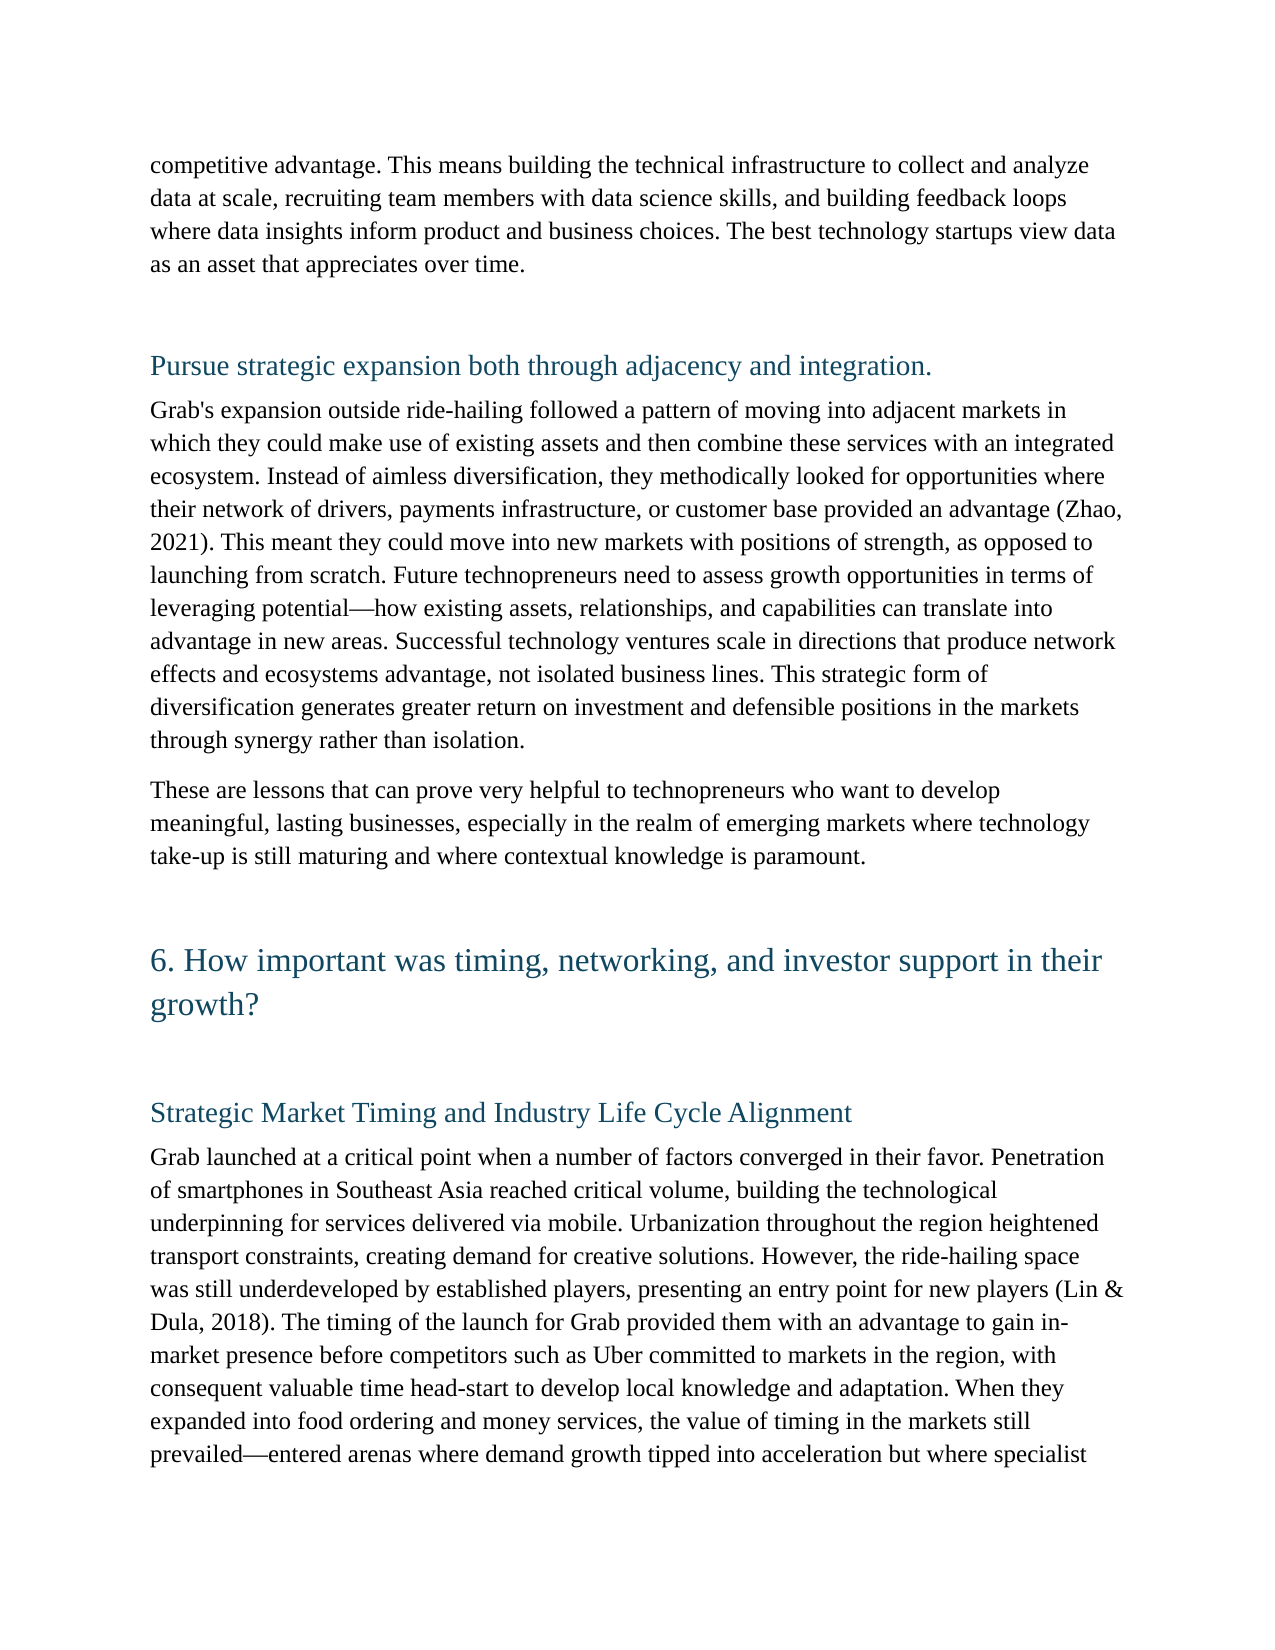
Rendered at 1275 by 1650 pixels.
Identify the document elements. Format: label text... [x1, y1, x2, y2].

text Grab's expansion outside ride-hailing followed a pattern of moving into adjacent markets in which they could make use of existing assets and then combine these services with an integrated ecosystem. Instead of aimless diversification, they methodically looked for opportunities where their network of drivers, payments infrastructure, or customer base provided an advantage (Zhao, 2021). This meant they could move into new markets with positions of strength, as opposed to launching from scratch. Future technopreneurs need to assess growth opportunities in terms of leveraging potential—how existing assets, relationships, and capabilities can translate into advantage in new areas. Successful technology ventures scale in directions that produce network effects and ecosystems advantage, not isolated business lines. This strategic form of diversification generates greater return on investment and defensible positions in the markets through synergy rather than isolation. [150, 395, 1125, 754]
text 6. How important was timing, networking, and investor support in their growth? [150, 941, 1125, 1023]
text These are lessons that can prove very helpful to technopreneurs who want to develop meaningful, lasting businesses, especially in the realm of emerging markets where technology take-up is still maturing and where contextual knowledge is paramount. [150, 775, 1125, 870]
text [150, 150, 1125, 278]
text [150, 1142, 1125, 1468]
subtitle Pursue strategic expansion both through adjacency and integration. [150, 348, 1125, 382]
subtitle Strategic Market Timing and Industry Life Cycle Alignment [150, 1095, 1125, 1129]
